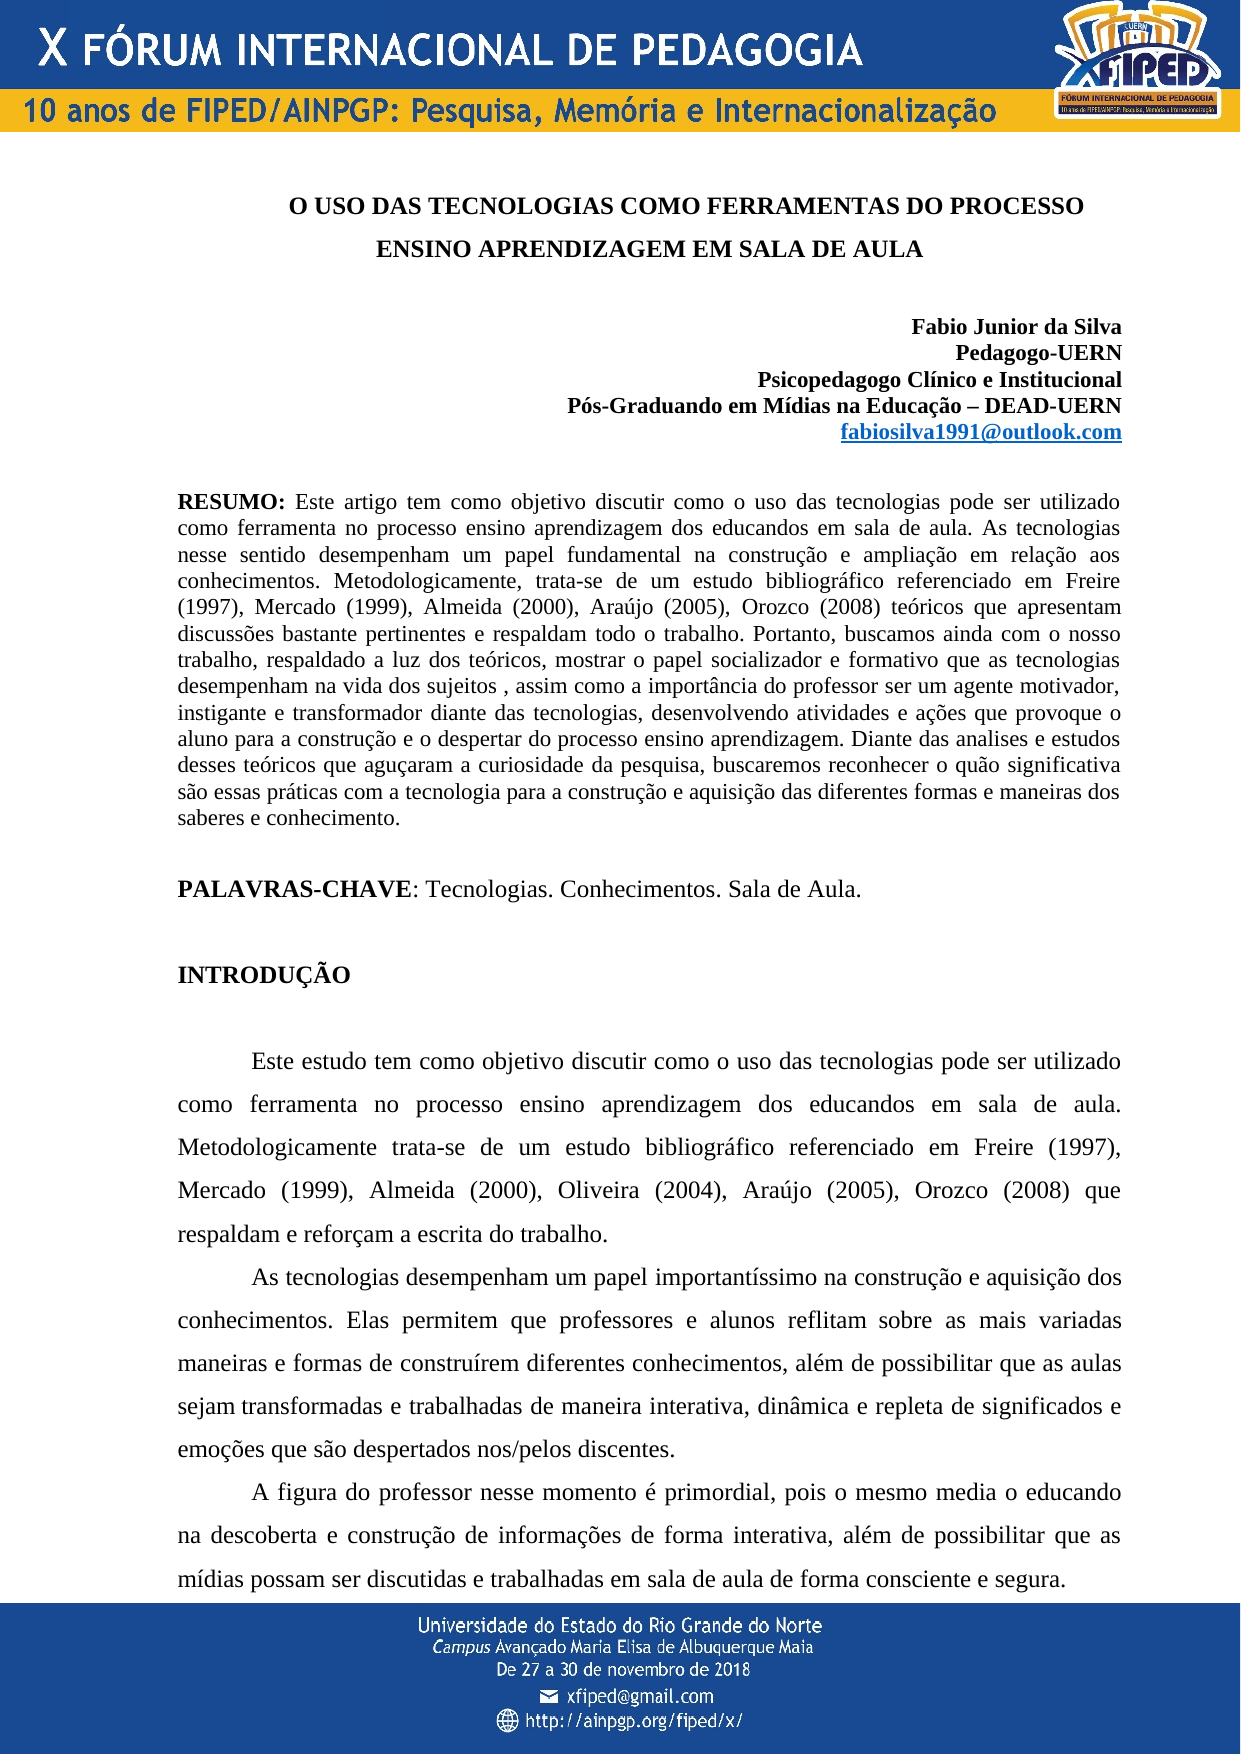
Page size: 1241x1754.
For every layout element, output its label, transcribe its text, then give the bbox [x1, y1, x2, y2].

text Psicopedagogo Clínico e Institucional [177, 366, 1122, 392]
text Este estudo tem como objetivo discutir como o uso das tecnologias pode ser utilizado como ferramenta no processo ensino aprendizagem dos educandos em sala de aula. Metodologicamente trata-se de um estudo bibliográfico referenciado em Freire (1997), Mercado (1999), Almeida (2000), Oliveira (2004), Araújo (2005), Orozco (2008) que respaldam e reforçam a escrita do trabalho. [177, 1046, 1122, 1247]
text O USO DAS TECNOLOGIAS COMO FERRAMENTAS DO PROCESSO ENSINO APRENDIZAGEM EM SALA DE AULA [177, 191, 1122, 263]
text RESUMO: Este artigo tem como objetivo discutir como o uso das tecnologias pode ser utilizado como ferramenta no processo ensino aprendizagem dos educandos em sala de aula. As tecnologias nesse sentido desempenham um papel fundamental na construção e ampliação em relação aos conhecimentos. Metodologicamente, trata-se de um estudo bibliográfico referenciado em Freire (1997), Mercado (1999), Almeida (2000), Araújo (2005), Orozco (2008) teóricos que apresentam discussões bastante pertinentes e respaldam todo o trabalho. Portanto, buscamos ainda com o nosso trabalho, respaldado a luz dos teóricos, mostrar o papel socializador e formativo que as tecnologias desempenham na vida dos sujeitos , assim como a importância do professor ser um agente motivador, instigante e transformador diante das tecnologias, desenvolvendo atividades e ações que provoque o aluno para a construção e o despertar do processo ensino aprendizagem. Diante das analises e estudos desses teóricos que aguçaram a curiosidade da pesquisa, buscaremos reconhecer o quão significativa são essas práticas com a tecnologia para a construção e aquisição das diferentes formas e maneiras dos saberes e conhecimento. [177, 488, 1122, 831]
text Pós-Graduando em Mídias na Educação – DEAD-UERN [177, 392, 1122, 418]
picture [0, 1603, 1241, 1754]
text fabiosilva1991@outlook.com [177, 418, 1122, 445]
text INTRODUÇÃO [177, 960, 1122, 989]
text Pedagogo-UERN [177, 339, 1122, 366]
text A figura do professor nesse momento é primordial, pois o mesmo media o educando na descoberta e construção de informações de forma interativa, além de possibilitar que as mídias possam ser discutidas e trabalhadas em sala de aula de forma consciente e segura. [177, 1477, 1122, 1592]
text As tecnologias desempenham um papel importantíssimo na construção e aquisição dos conhecimentos. Elas permitem que professores e alunos reflitam sobre as mais variadas maneiras e formas de construírem diferentes conhecimentos, além de possibilitar que as aulas sejam transformadas e trabalhadas de maneira interativa, dinâmica e repleta de significados e emoções que são despertados nos/pelos discentes. [177, 1262, 1122, 1463]
text PALAVRAS-CHAVE: Tecnologias. Conhecimentos. Sala de Aula. [177, 874, 1122, 902]
text Fabio Junior da Silva [177, 313, 1122, 339]
picture [0, 0, 1241, 132]
